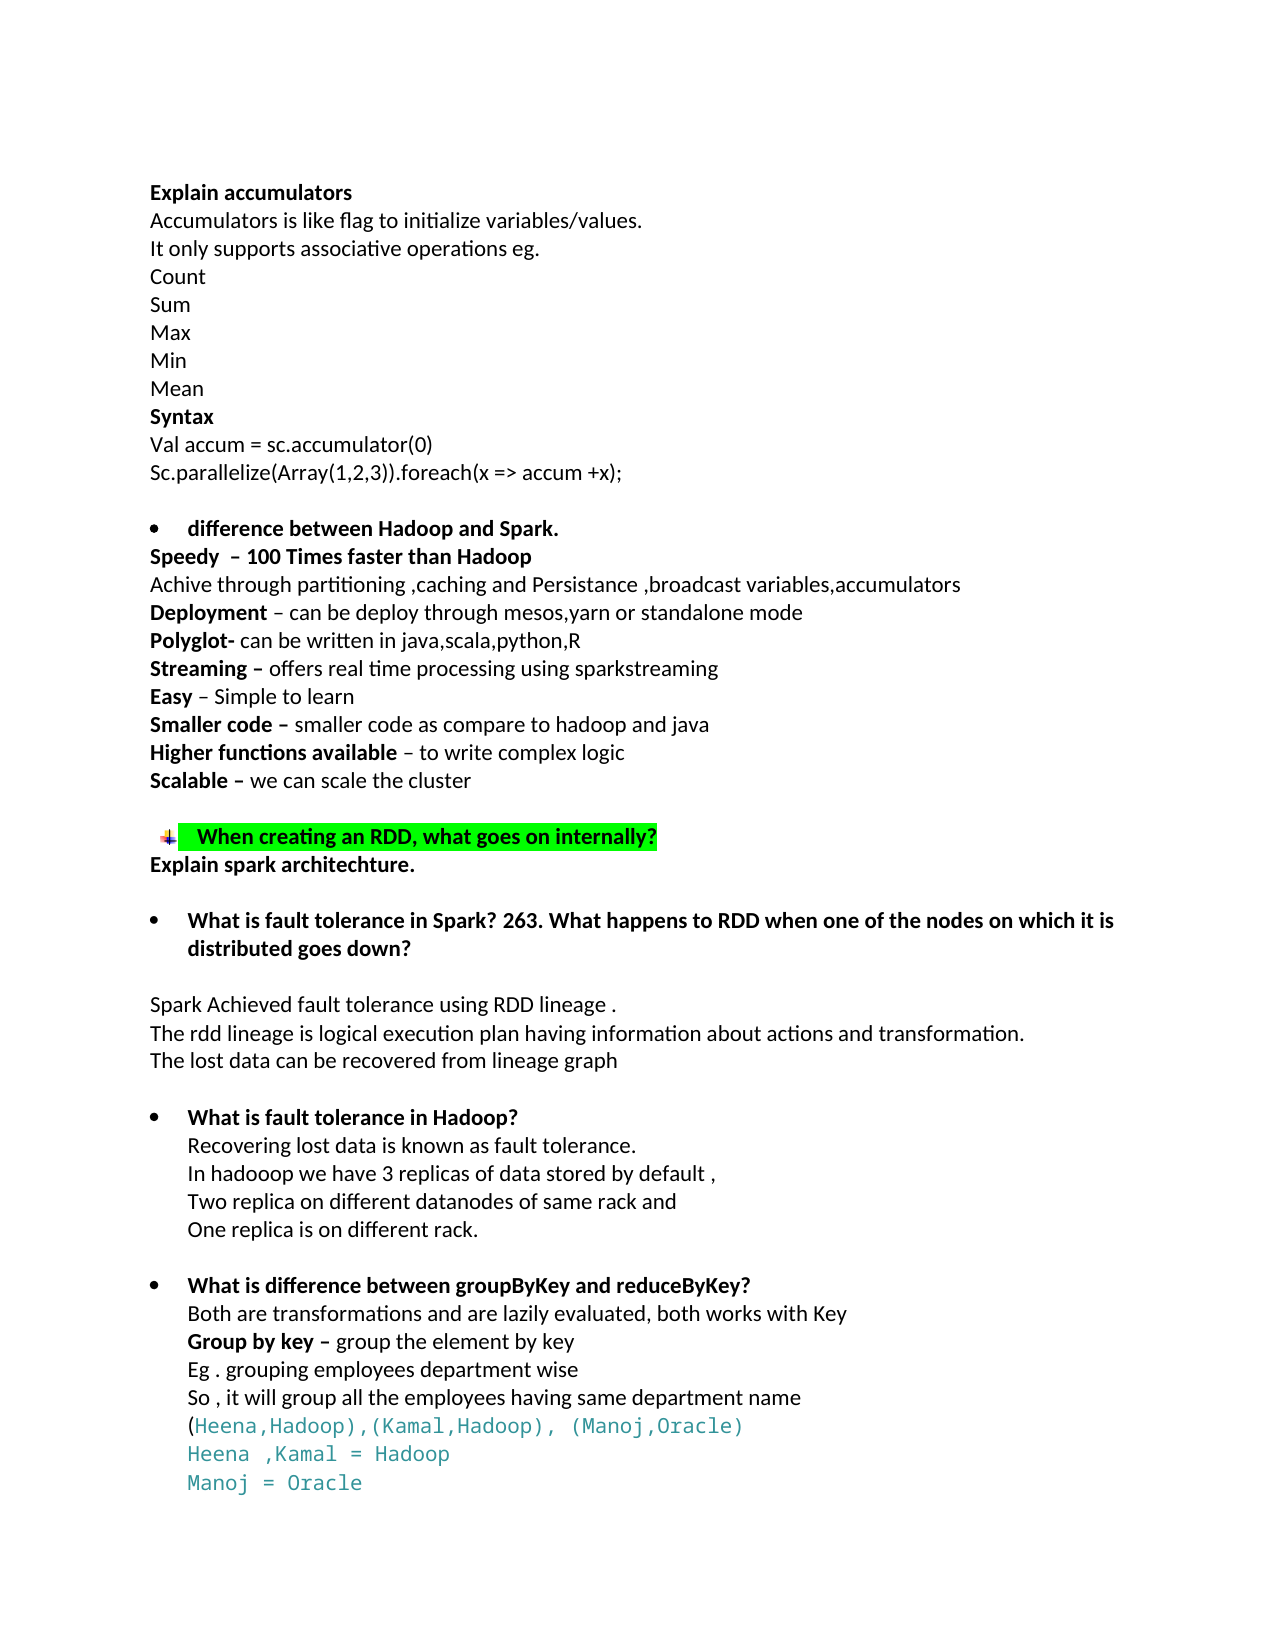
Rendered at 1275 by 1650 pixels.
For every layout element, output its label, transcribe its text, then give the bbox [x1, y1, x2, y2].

list Heena ,Kamal = Hadoop [187, 1439, 1125, 1468]
text Explain spark architechture. [150, 851, 1125, 878]
picture [160, 828, 177, 845]
text Deployment – can be deploy through mesos,yarn or standalone mode [150, 598, 1125, 626]
text Streaming – offers real time processing using sparkstreaming [150, 654, 1125, 682]
text Higher functions available – to write complex logic [150, 738, 1125, 766]
text Speedy – 100 Times faster than Hadoop [150, 542, 1125, 570]
list Recovering lost data is known as fault tolerance. [187, 1131, 1125, 1159]
text Sum [150, 290, 1125, 318]
subtitle Syntax [150, 402, 1125, 430]
text Explain accumulators [150, 178, 1125, 206]
text Scalable – we can scale the cluster [150, 766, 1125, 794]
list Group by key – group the element by key [187, 1327, 1125, 1355]
list What is difference between groupByKey and reduceByKey? [150, 1271, 1125, 1299]
text The rdd lineage is logical execution plan having information about actions and transformation. [150, 1019, 1125, 1047]
text Accumulators is like flag to initialize variables/values. [150, 206, 1125, 234]
list What is fault tolerance in Hadoop? [150, 1103, 1125, 1131]
text Easy – Simple to learn [150, 682, 1125, 710]
text Mean [150, 374, 1125, 402]
text Count [150, 262, 1125, 290]
list What is fault tolerance in Spark? 263. What happens to RDD when one of the nodes on which it is distributed goes down? [150, 907, 1125, 963]
list Manoj = Oracle [187, 1468, 1125, 1496]
text Achive through partitioning ,caching and Persistance ,broadcast variables,accumulators [150, 570, 1125, 598]
text Polyglot- can be written in java,scala,python,R [150, 626, 1125, 654]
text It only supports associative operations eg. [150, 234, 1125, 262]
text Sc.parallelize(Array(1,2,3)).foreach(x => accum +x); [150, 458, 1125, 486]
list difference between Hadoop and Spark. [150, 514, 1125, 542]
list Two replica on different datanodes of same rack and [187, 1187, 1125, 1215]
text Min [150, 346, 1125, 374]
text Max [150, 318, 1125, 346]
list In hadooop we have 3 replicas of data stored by default , [187, 1159, 1125, 1187]
text The lost data can be recovered from lineage graph [150, 1047, 1125, 1075]
list Both are transformations and are lazily evaluated, both works with Key [187, 1299, 1125, 1327]
text Val accum = sc.accumulator(0) [150, 430, 1125, 458]
list Eg . grouping employees department wise [187, 1355, 1125, 1383]
list So , it will group all the employees having same department name [187, 1383, 1125, 1411]
text Spark Achieved fault tolerance using RDD lineage . [150, 991, 1125, 1019]
text Smaller code – smaller code as compare to hadoop and java [150, 710, 1125, 738]
list When creating an RDD, what goes on internally? [159, 822, 1125, 851]
list One replica is on different rack. [187, 1215, 1125, 1243]
list (Heena,Hadoop),(Kamal,Hadoop), (Manoj,Oracle) [187, 1411, 1125, 1439]
